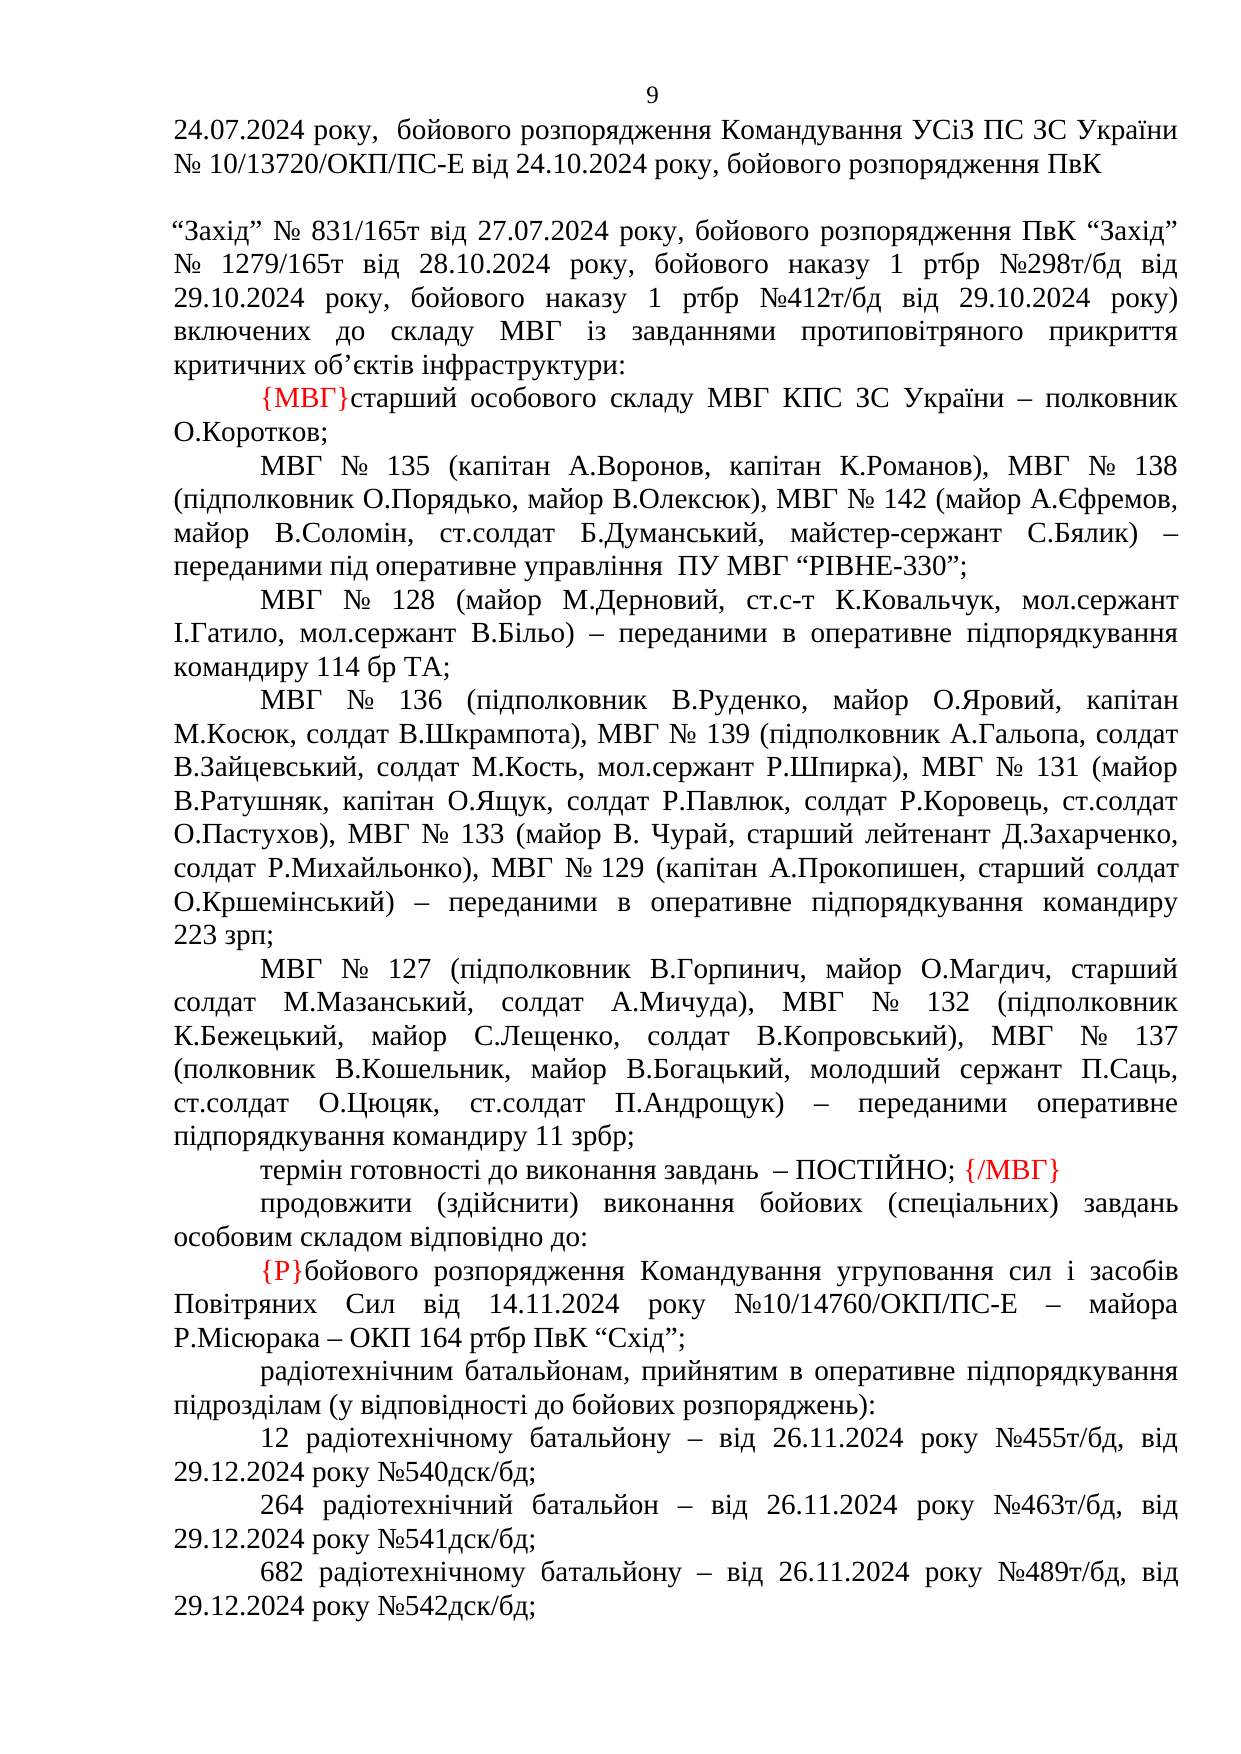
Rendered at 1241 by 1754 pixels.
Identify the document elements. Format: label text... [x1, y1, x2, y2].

text 682 радіотехнічному батальйону – від 26.11.2024 року №489т/бд, від 29.12.2024 року №542дск/бд; [173, 1554, 1179, 1622]
text 264 радіотехнічний батальйон – від 26.11.2024 року №463т/бд, від 29.12.2024 року №541дск/бд; [173, 1487, 1179, 1554]
text “Захід” № 831/165т від 27.07.2024 року, бойового розпорядження ПвК “Захід” № 1279/165т від 28.10.2024 року, бойового наказу 1 ртбр №298т/бд від 29.10.2024 року, бойового наказу 1 ртбр №412т/бд від 29.10.2024 року) включених до складу МВГ із завданнями протиповітряного прикриття критичних об’єктів інфраструктури: [171, 213, 1179, 381]
text МВГ № 127 (підполковник В.Горпинич, майор О.Магдич, старший солдат М.Мазанський, солдат А.Мичуда), МВГ № 132 (підполковник К.Бежецький, майор С.Лещенко, солдат В.Копровський), МВГ № 137 (полковник В.Кошельник, майор В.Богацький, молодший сержант П.Саць, ст.солдат О.Цюцяк, ст.солдат П.Андрощук) – переданими оперативне підпорядкування командиру 11 зрбр; [173, 951, 1179, 1152]
text МВГ № 128 (майор М.Дерновий, ст.с-т К.Ковальчук, мол.сержант І.Гатило, мол.сержант В.Більо) – переданими в оперативне підпорядкування командиру 114 бр ТА; [173, 582, 1179, 682]
text {МВГ}старший особового складу МВГ КПС ЗС України – полковник О.Коротков; [173, 381, 1179, 448]
text МВГ № 135 (капітан А.Воронов, капітан К.Романов), МВГ № 138 (підполковник О.Порядько, майор В.Олексюк), МВГ № 142 (майор А.Єфремов, майор В.Соломін, ст.солдат Б.Думанський, майстер-сержант С.Бялик) – переданими під оперативне управління ПУ МВГ “РІВНЕ-330”; [173, 448, 1179, 582]
text радіотехнічним батальйонам, прийнятим в оперативне підпорядкування підрозділам (у відповідності до бойових розпоряджень): [173, 1353, 1179, 1420]
text термін готовності до виконання завдань – ПОСТІЙНО; {/МВГ} [173, 1152, 1179, 1186]
text продовжити (здійснити) виконання бойових (спеціальних) завдань особовим складом відповідно до: [173, 1186, 1179, 1253]
text МВГ № 136 (підполковник В.Руденко, майор О.Яровий, капітан М.Косюк, солдат В.Шкрампота), МВГ № 139 (підполковник А.Гальопа, солдат В.Зайцевський, солдат М.Кость, мол.сержант Р.Шпирка), МВГ № 131 (майор В.Ратушняк, капітан О.Ящук, солдат Р.Павлюк, солдат Р.Коровець, ст.солдат О.Пастухов), МВГ № 133 (майор В. Чурай, старший лейтенант Д.Захарченко, солдат Р.Михайльонко), МВГ № 129 (капітан А.Прокопишен, старший солдат О.Кршемінський) – переданими в оперативне підпорядкування командиру 223 зрп; [173, 682, 1179, 951]
text 12 радіотехнічному батальйону – від 26.11.2024 року №455т/бд, від 29.12.2024 року №540дск/бд; [173, 1420, 1179, 1487]
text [173, 112, 1179, 179]
text {Р}бойового розпорядження Командування угруповання сил і засобів Повітряних Сил від 14.11.2024 року №10/14760/ОКП/ПС-Е – майора Р.Місюрака – ОКП 164 ртбр ПвК “Схід”; [173, 1253, 1179, 1353]
